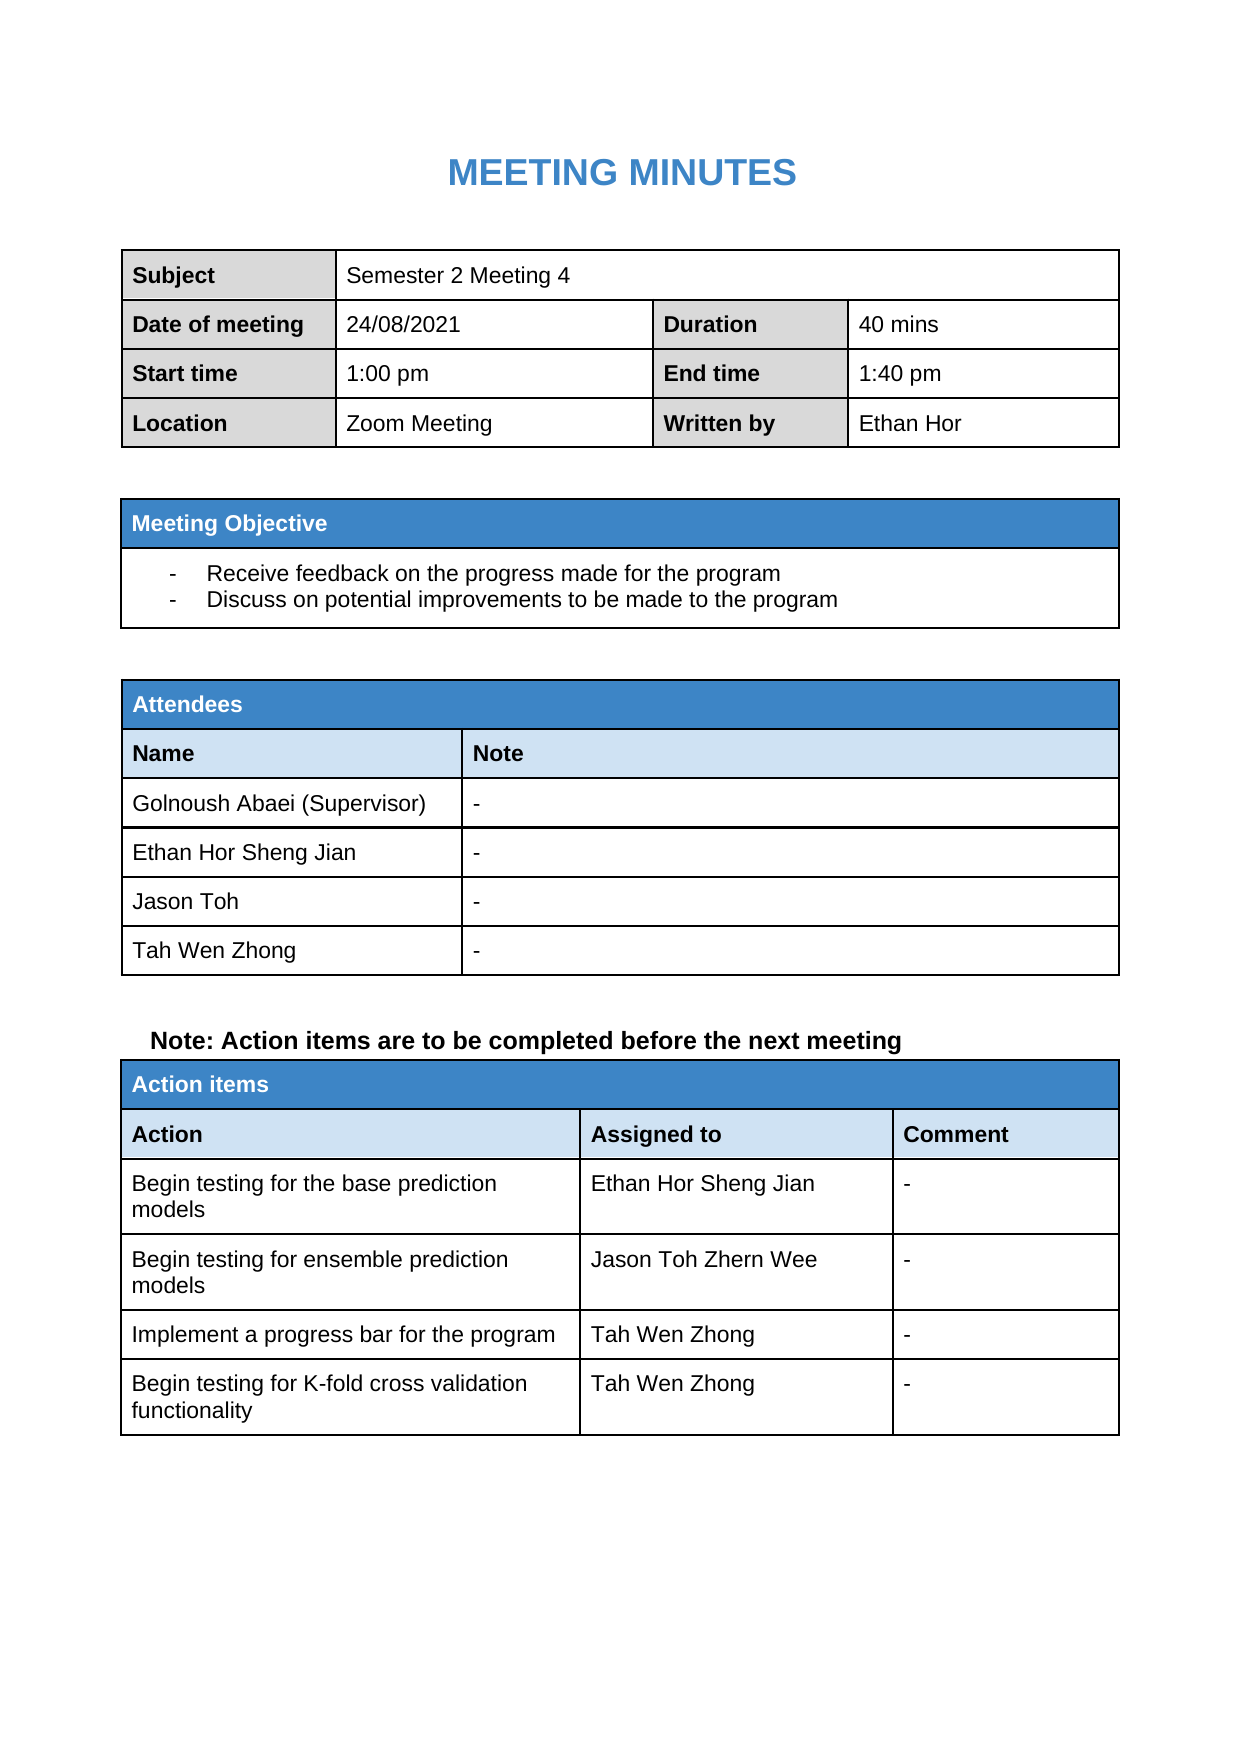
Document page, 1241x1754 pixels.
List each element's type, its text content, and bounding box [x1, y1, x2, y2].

table_cell 1:40 pm [849, 350, 1118, 397]
table_cell Ethan Hor Sheng Jian [123, 829, 461, 876]
table_cell Assigned to [581, 1110, 892, 1157]
table_cell Implement a progress bar for the program [122, 1311, 579, 1358]
table_cell Zoom Meeting [337, 399, 652, 446]
table_cell - [463, 779, 1118, 826]
table_cell - [894, 1311, 1118, 1358]
text Note: Action items are to be completed before the next meeting [91, 1026, 1153, 1054]
table_cell Receive feedback on the progress made for the program Discuss on potential improvements to be made to the program [122, 549, 1118, 627]
table_cell Ethan Hor Sheng Jian [581, 1160, 892, 1233]
table_cell Written by [654, 399, 847, 446]
table_cell Date of meeting [123, 301, 335, 348]
table_cell - [894, 1235, 1118, 1309]
table_cell Begin testing for K-fold cross validation functionality [122, 1360, 579, 1433]
table_header Meeting Objective [122, 500, 1118, 547]
table_header Semester 2 Meeting 4 [337, 251, 1118, 298]
table_cell - [463, 829, 1118, 876]
table_cell Ethan Hor [849, 399, 1118, 446]
table_cell Start time [123, 350, 335, 397]
table_cell Name [123, 730, 461, 777]
table_cell Tah Wen Zhong [581, 1311, 892, 1358]
table_cell - [894, 1360, 1118, 1433]
table_cell Tah Wen Zhong [123, 927, 461, 974]
table_cell Begin testing for ensemble prediction models [122, 1235, 579, 1309]
table_cell Note [463, 730, 1118, 777]
table_cell 24/08/2021 [337, 301, 652, 348]
table_cell 40 mins [849, 301, 1118, 348]
table_cell Comment [894, 1110, 1118, 1157]
table_header Action items [122, 1061, 1118, 1108]
table_cell End time [654, 350, 847, 397]
table_cell Action [122, 1110, 579, 1157]
table_cell Jason Toh [123, 878, 461, 925]
table_cell Begin testing for the base prediction models [122, 1160, 579, 1233]
table_cell Tah Wen Zhong [581, 1360, 892, 1433]
table_cell - [463, 927, 1118, 974]
table_cell - [463, 878, 1118, 925]
table_cell Location [123, 399, 335, 446]
table_cell Golnoush Abaei (Supervisor) [123, 779, 461, 826]
table_header Subject [123, 251, 335, 298]
table_cell 1:00 pm [337, 350, 652, 397]
text MEETING MINUTES [91, 150, 1153, 193]
table_cell - [894, 1160, 1118, 1233]
table_header Attendees [123, 681, 1118, 728]
table_cell Duration [654, 301, 847, 348]
table_cell Jason Toh Zhern Wee [581, 1235, 892, 1309]
